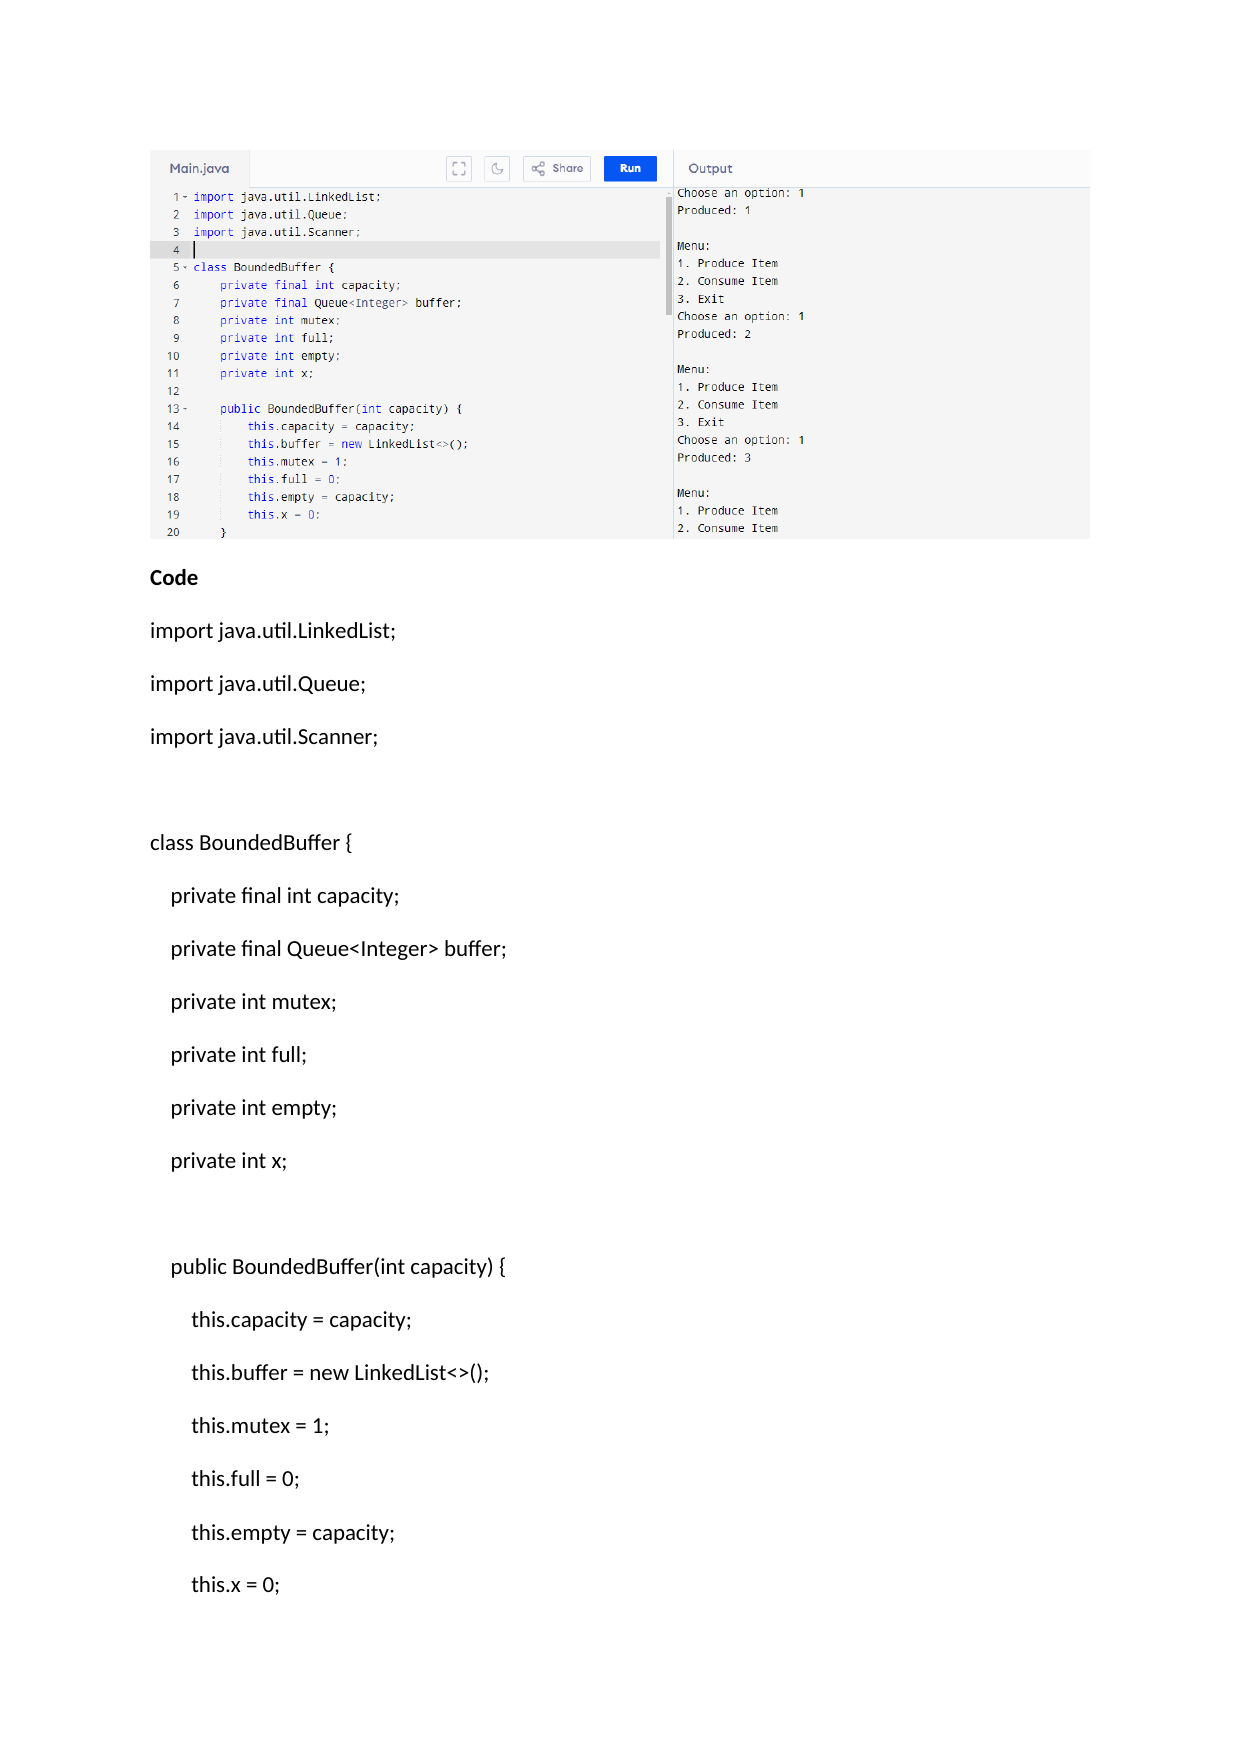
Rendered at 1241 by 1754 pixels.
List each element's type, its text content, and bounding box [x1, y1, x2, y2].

text import java.util.Queue; [150, 669, 1090, 697]
text private int x; [150, 1146, 1090, 1174]
picture [150, 150, 1091, 539]
text private int full; [150, 1040, 1090, 1068]
text import java.util.LinkedList; [150, 616, 1090, 644]
text private final int capacity; [150, 881, 1090, 909]
text private final Queue<Integer> buffer; [150, 934, 1090, 962]
text this.buffer = new LinkedList<>(); [150, 1358, 1090, 1387]
text private int empty; [150, 1093, 1090, 1121]
text this.empty = capacity; [150, 1518, 1090, 1546]
text this.capacity = capacity; [150, 1306, 1090, 1333]
text Code [150, 563, 1090, 591]
text public BoundedBuffer(int capacity) { [150, 1252, 1090, 1281]
text this.full = 0; [150, 1464, 1090, 1493]
text this.x = 0; [150, 1571, 1090, 1599]
text this.mutex = 1; [150, 1412, 1090, 1439]
text private int mutex; [150, 987, 1090, 1015]
text import java.util.Scanner; [150, 722, 1090, 750]
text class BoundedBuffer { [150, 828, 1090, 856]
